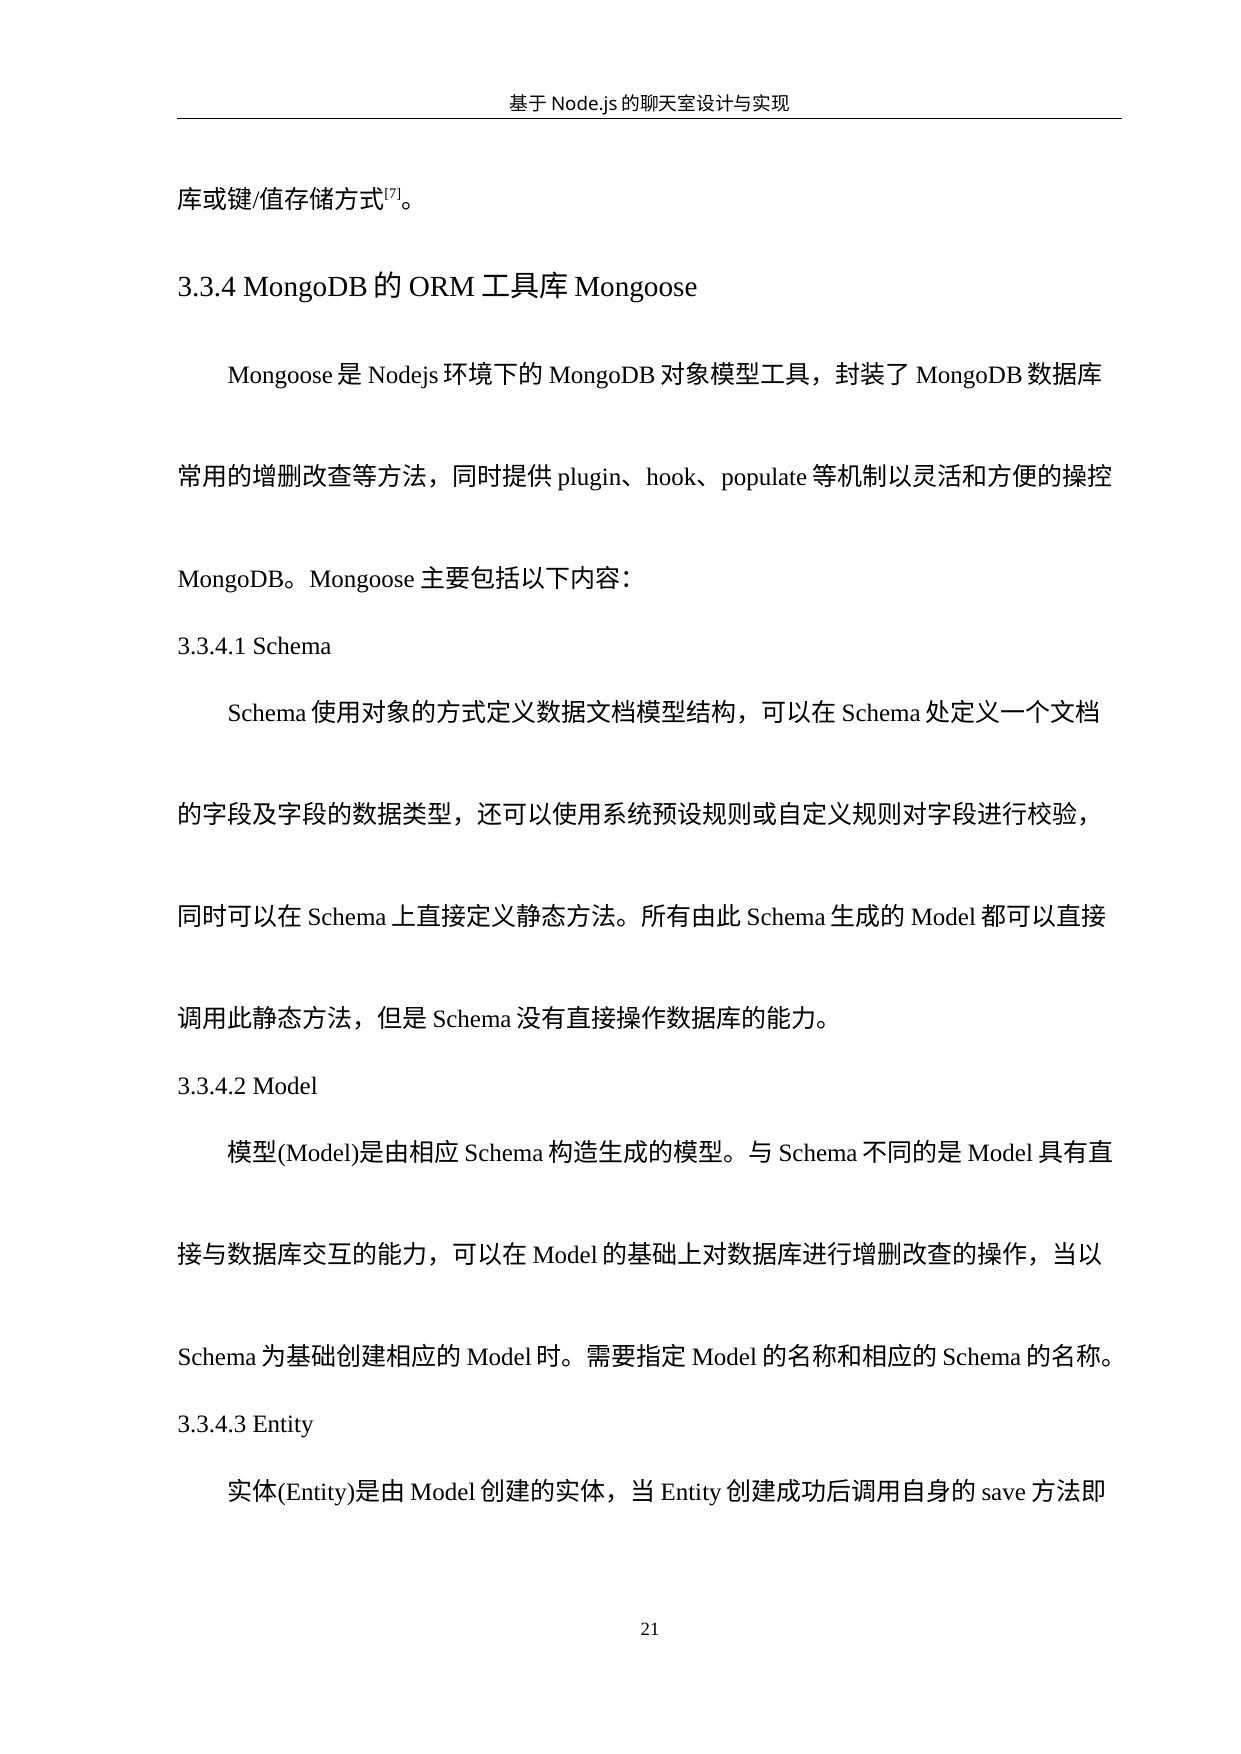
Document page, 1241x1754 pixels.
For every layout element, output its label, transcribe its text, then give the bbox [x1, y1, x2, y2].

subtitle 3.3.4.3 Entity [177, 1407, 1122, 1441]
text Mongoose是Nodejs环境下的MongoDB对象模型工具，封装了MongoDB数据库常用的增删改查等方法，同时提供plugin、hook、populate等机制以灵活和方便的操控MongoDB。Mongoose主要包括以下内容： [177, 339, 1122, 611]
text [177, 1455, 1122, 1523]
subtitle 3.3.4.1 Schema [177, 629, 1122, 663]
subtitle 3.3.4 MongoDB的ORM工具库Mongoose [177, 250, 1122, 318]
subtitle 3.3.4.2 Model [177, 1069, 1122, 1103]
text Schema使用对象的方式定义数据文档模型结构，可以在Schema处定义一个文档的字段及字段的数据类型，还可以使用系统预设规则或自定义规则对字段进行校验，同时可以在Schema上直接定义静态方法。所有由此Schema生成的Model都可以直接调用此静态方法，但是Schema没有直接操作数据库的能力。 [177, 677, 1122, 1051]
text 模型(Model)是由相应Schema构造生成的模型。与Schema不同的是Model具有直接与数据库交互的能力，可以在Model的基础上对数据库进行增删改查的操作，当以Schema为基础创建相应的Model时。需要指定Model的名称和相应的Schema的名称。 [177, 1117, 1122, 1389]
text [177, 164, 1122, 232]
